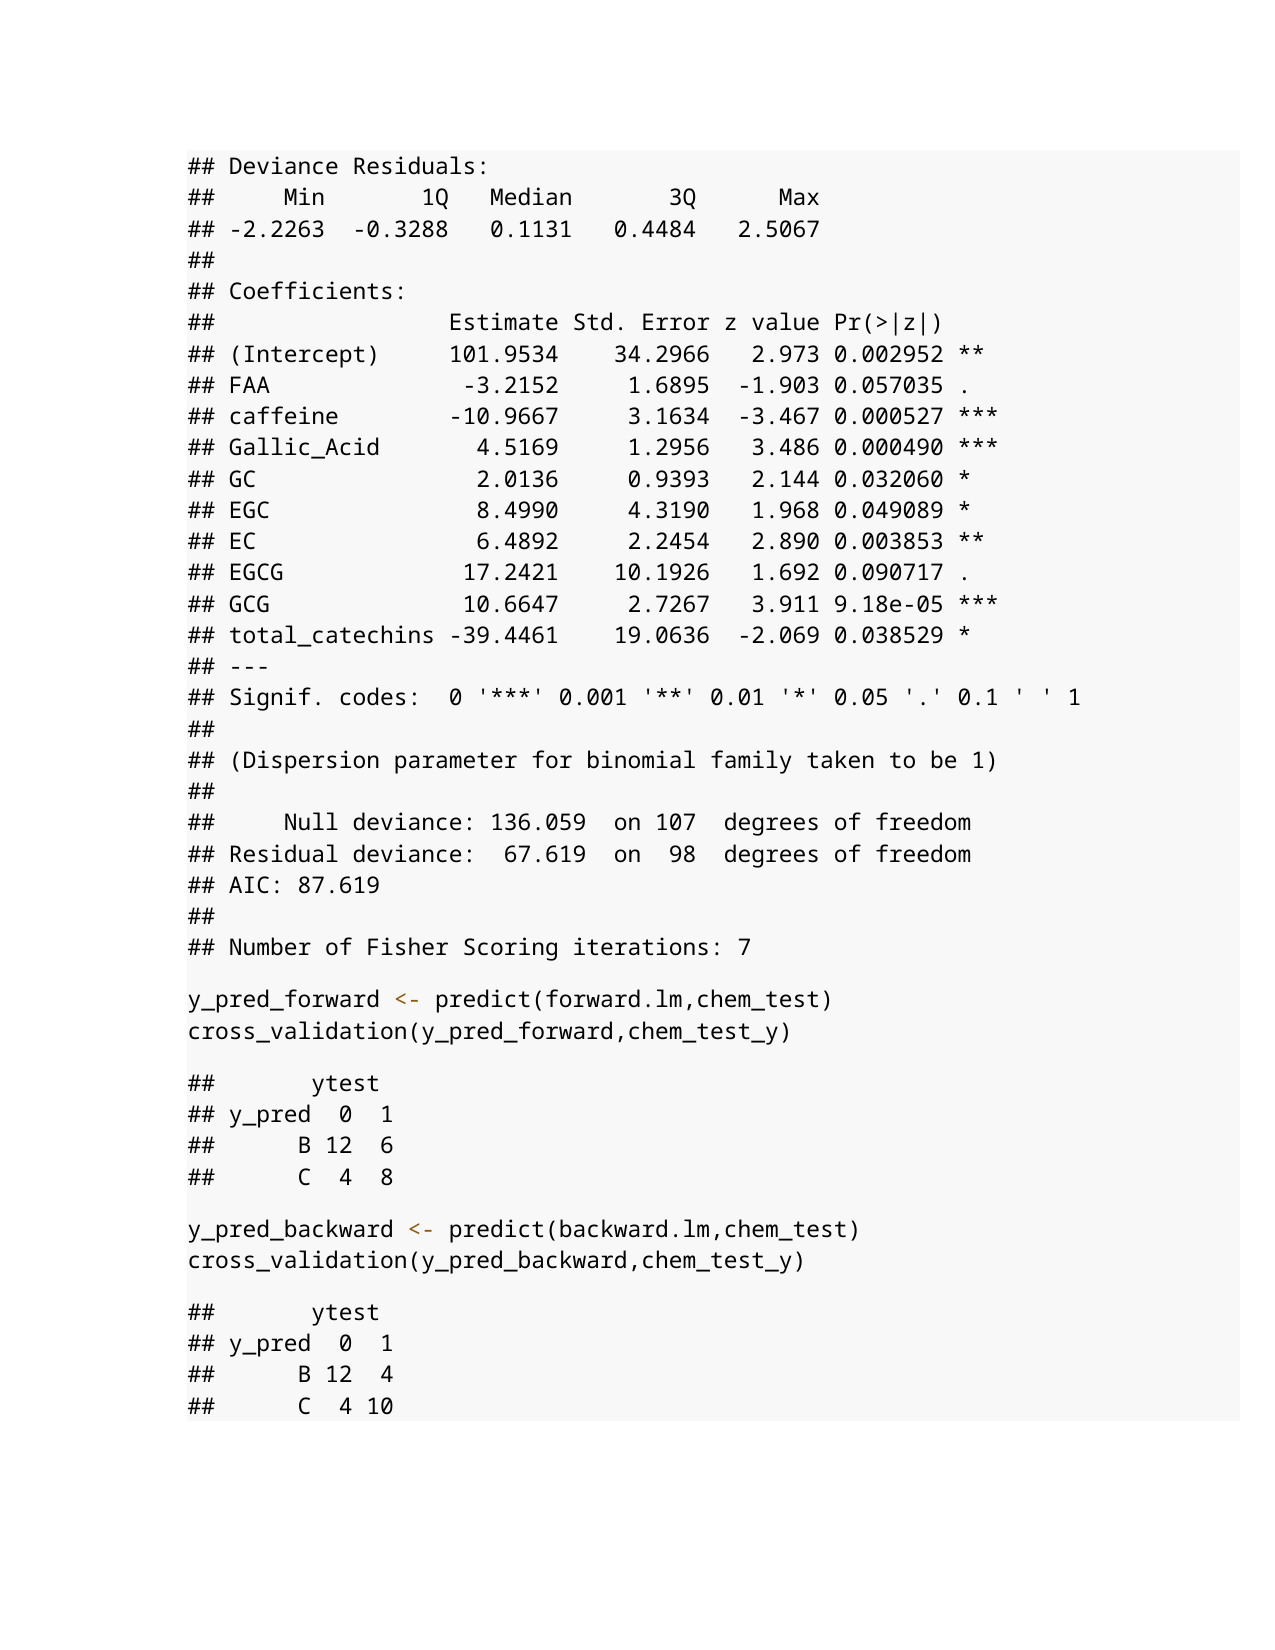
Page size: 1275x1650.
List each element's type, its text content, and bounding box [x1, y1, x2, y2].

text ## ytest ## y_pred 0 1 ## B 12 4 ## C 4 10 [187, 1296, 1240, 1421]
text y_pred_backward <- predict(backward.lm,chem_test) cross_validation(y_pred_backward,chem_test_y) [187, 1212, 1240, 1275]
text y_pred_forward <- predict(forward.lm,chem_test) cross_validation(y_pred_forward,chem_test_y) [187, 983, 1240, 1046]
text ## ytest ## y_pred 0 1 ## B 12 6 ## C 4 8 [187, 1067, 1240, 1192]
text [187, 150, 1240, 962]
